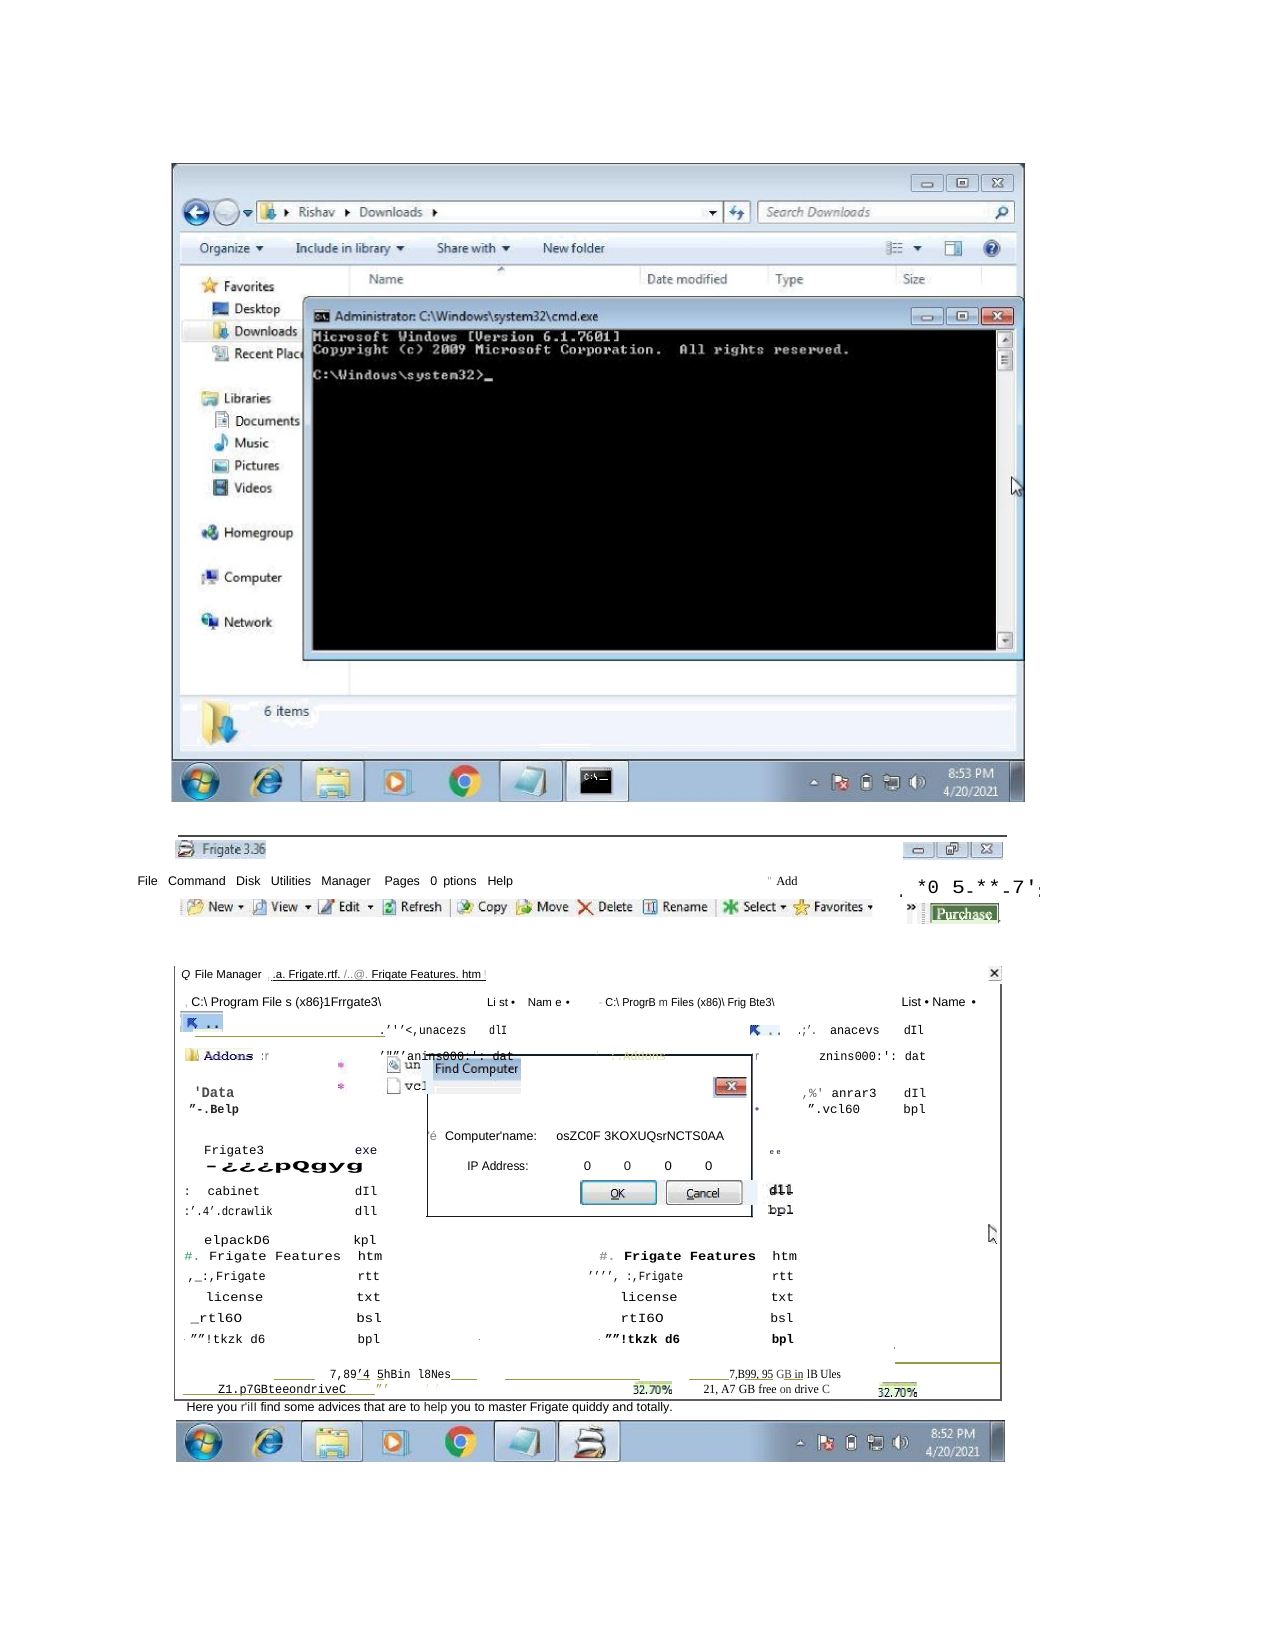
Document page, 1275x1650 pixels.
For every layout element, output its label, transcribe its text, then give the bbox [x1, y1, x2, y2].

picture [180, 1011, 223, 1032]
picture [988, 1224, 998, 1244]
picture [580, 1180, 793, 1216]
picture [175, 840, 266, 859]
picture [750, 1025, 780, 1036]
picture [907, 903, 999, 924]
picture [712, 1077, 747, 1098]
picture [180, 899, 873, 917]
picture [633, 1381, 672, 1394]
picture [338, 1056, 521, 1094]
picture [171, 163, 1025, 802]
picture [878, 1382, 917, 1397]
picture [988, 966, 1002, 981]
picture [903, 842, 1003, 860]
text . *0 5-**-7': [897, 878, 1244, 903]
text File Command Disk Utilities Manager Pages 0 ptions Help '' Add [137, 874, 872, 888]
picture [176, 1420, 1005, 1462]
picture [185, 1048, 253, 1061]
text Here you r'iII find some advices that are to help you to master Frigate quiddy and totally. [186, 1401, 872, 1414]
